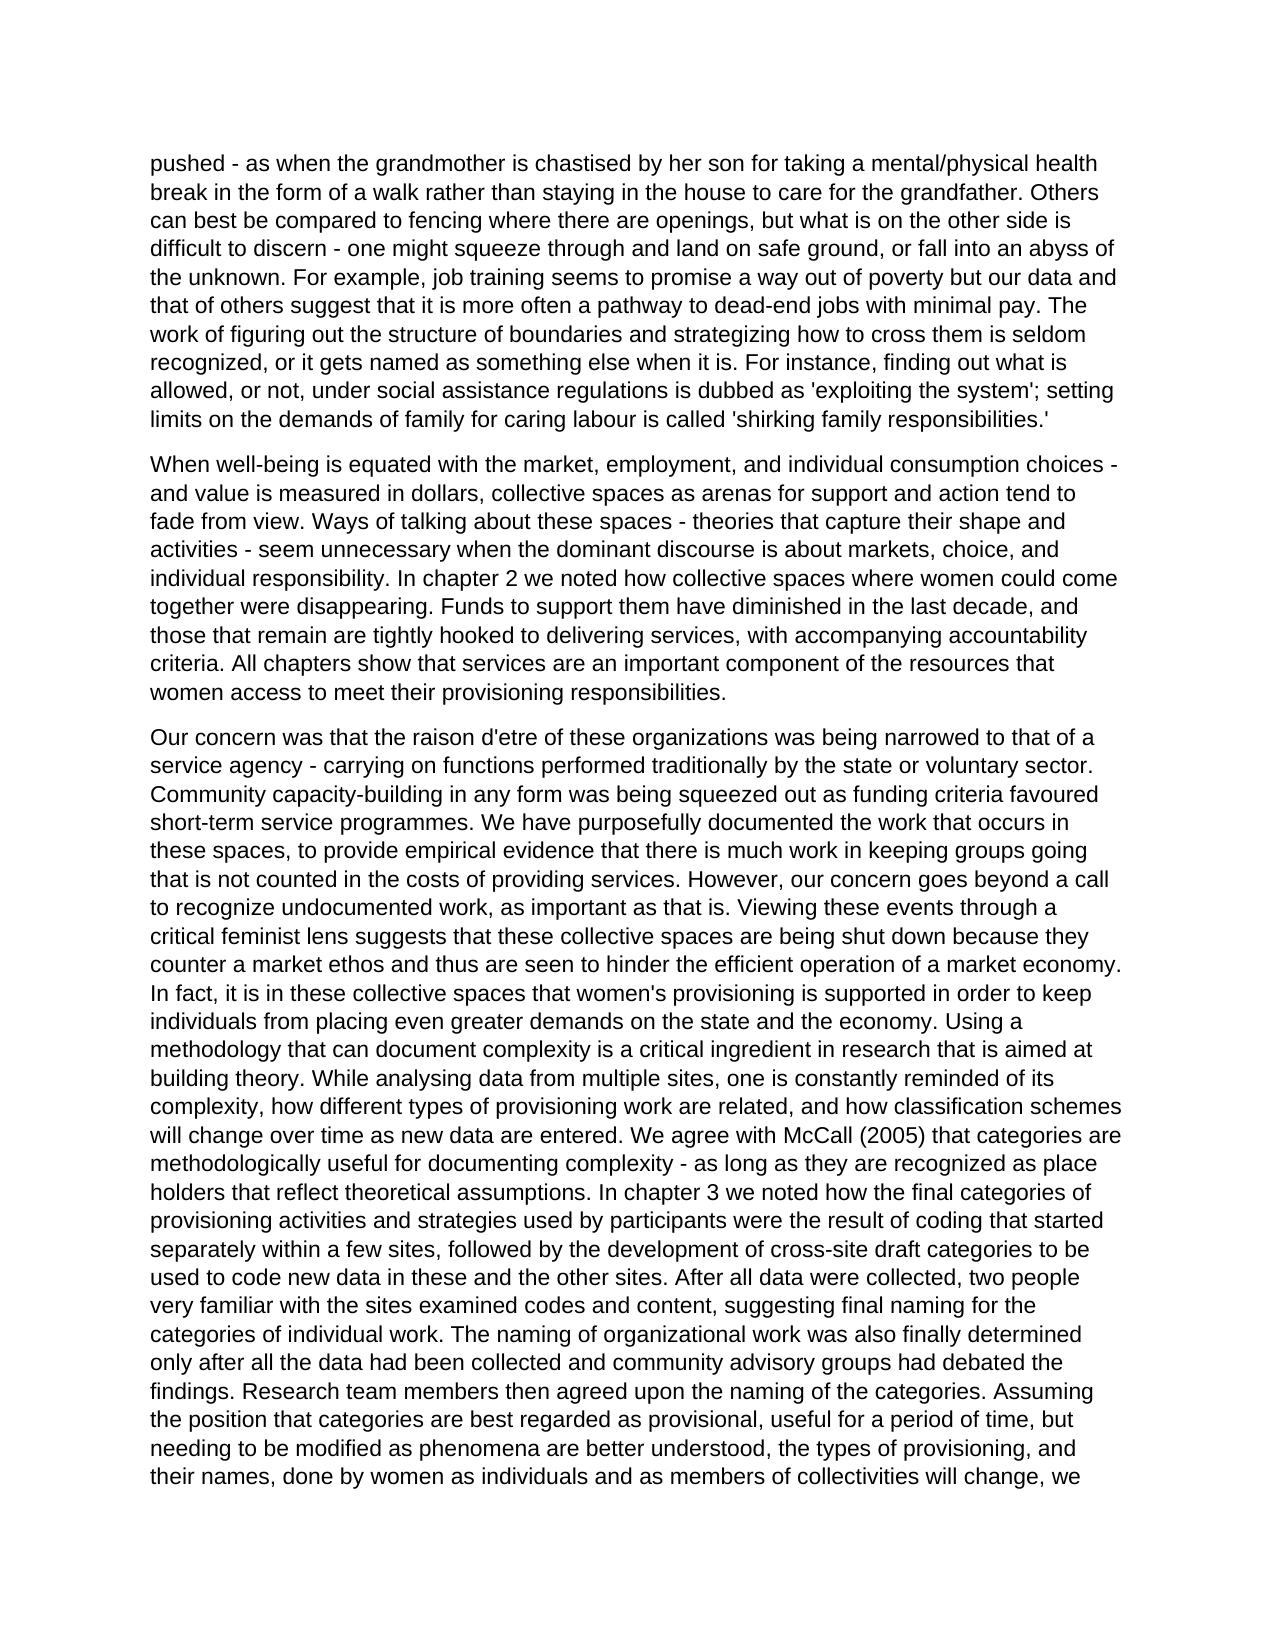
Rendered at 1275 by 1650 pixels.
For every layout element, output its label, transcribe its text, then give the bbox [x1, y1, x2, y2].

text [150, 724, 1125, 1489]
text When well-being is equated with the market, employment, and individual consumption choices - and value is measured in dollars, collective spaces as arenas for support and action tend to fade from view. Ways of talking about these spaces - theories that capture their shape and activities - seem unnecessary when the dominant discourse is about markets, choice, and individual responsibility. In chapter 2 we noted how collective spaces where women could come together were disappearing. Funds to support them have diminished in the last decade, and those that remain are tightly hooked to delivering services, with accompanying accountability criteria. All chapters show that services are an important component of the resources that women access to meet their provisioning responsibilities. [150, 451, 1125, 705]
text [150, 150, 1125, 432]
